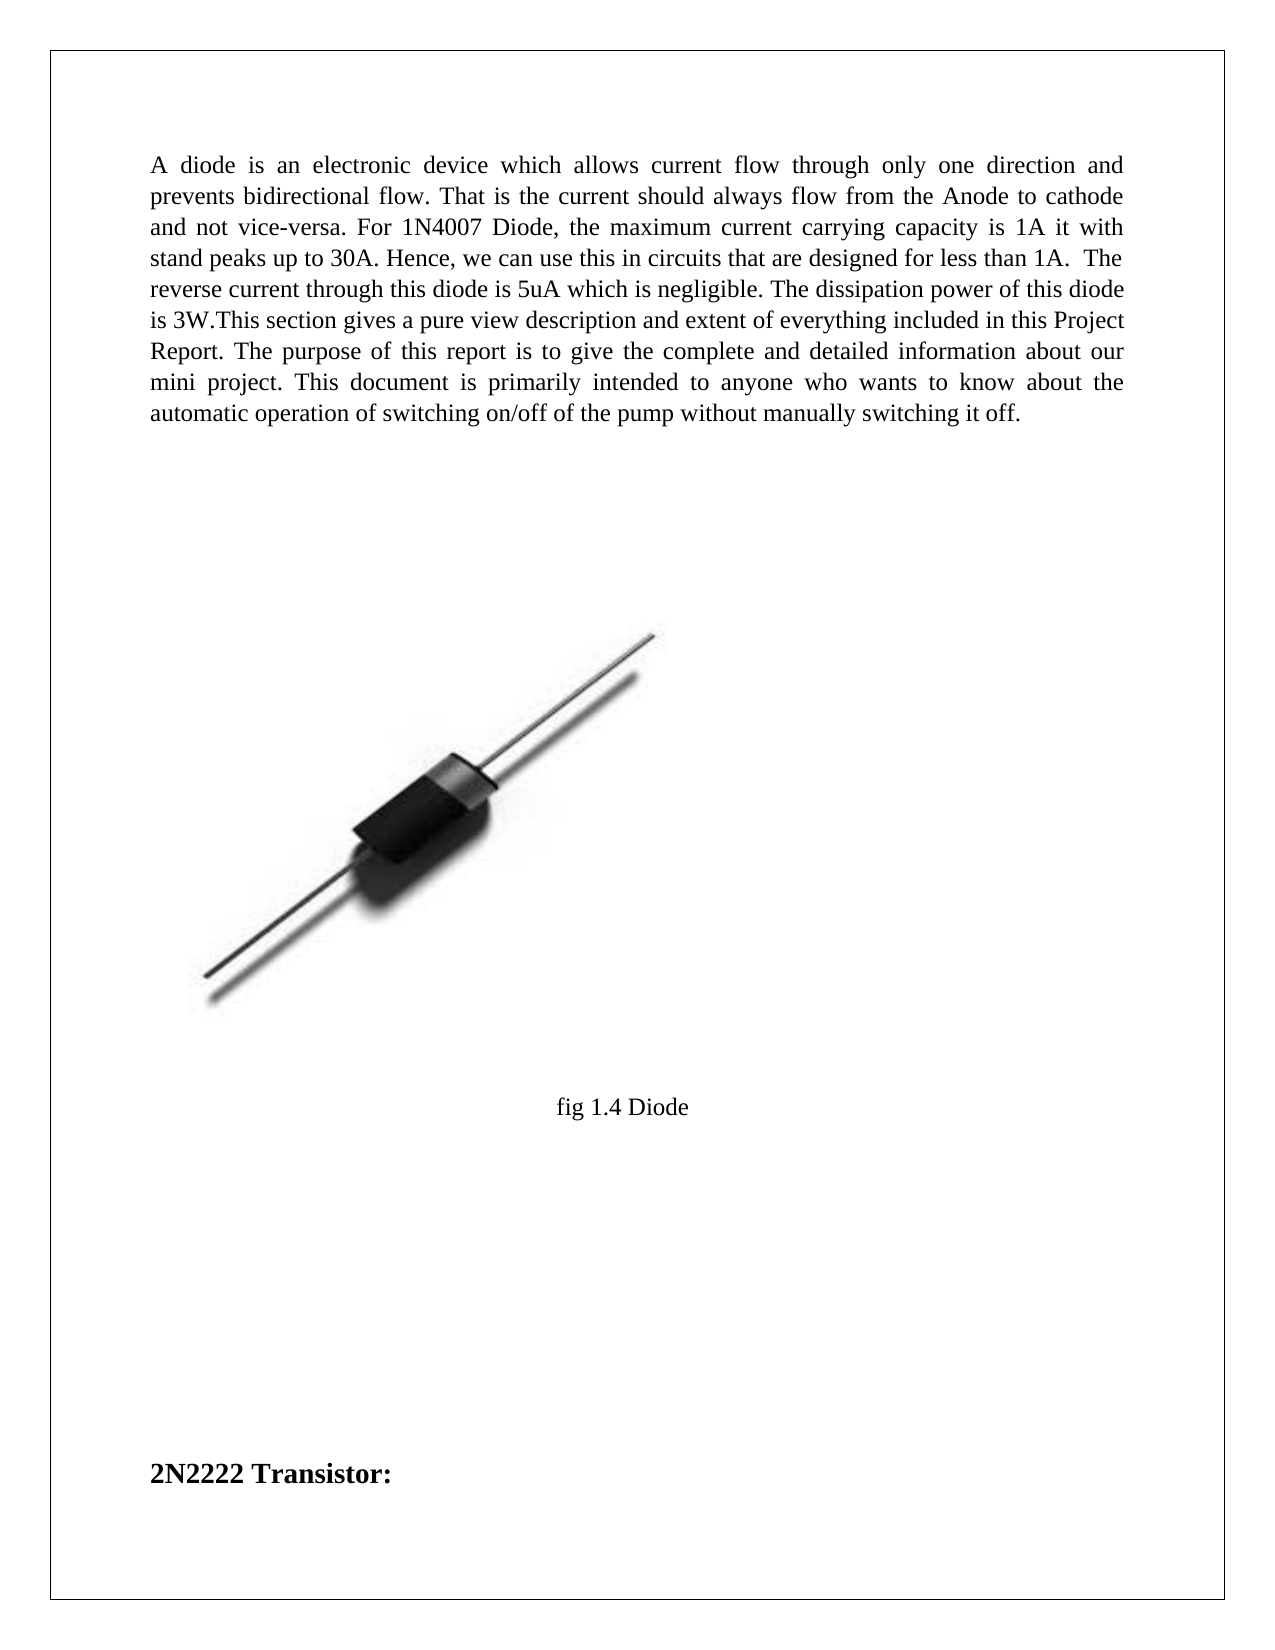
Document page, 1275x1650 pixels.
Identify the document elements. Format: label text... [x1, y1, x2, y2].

picture [150, 592, 710, 1021]
text A diode is an electronic device which allows current flow through only one direction and prevents bidirectional flow. That is the current should always flow from the Anode to cathode and not vice-versa. For 1N4007 Diode, the maximum current carrying capacity is 1A it with stand peaks up to 30A. Hence, we can use this in circuits that are designed for less than 1A. The reverse current through this diode is 5uA which is negligible. The dissipation power of this diode is 3W.This section gives a pure view description and extent of everything included in this Project Report. The purpose of this report is to give the complete and detailed information about our mini project. This document is primarily intended to anyone who wants to know about the automatic operation of switching on/off of the pump without manually switching it off. [150, 150, 1125, 427]
text fig 1.4 Diode [150, 1092, 1125, 1121]
text 2N2222 Transistor: [150, 1457, 1125, 1490]
